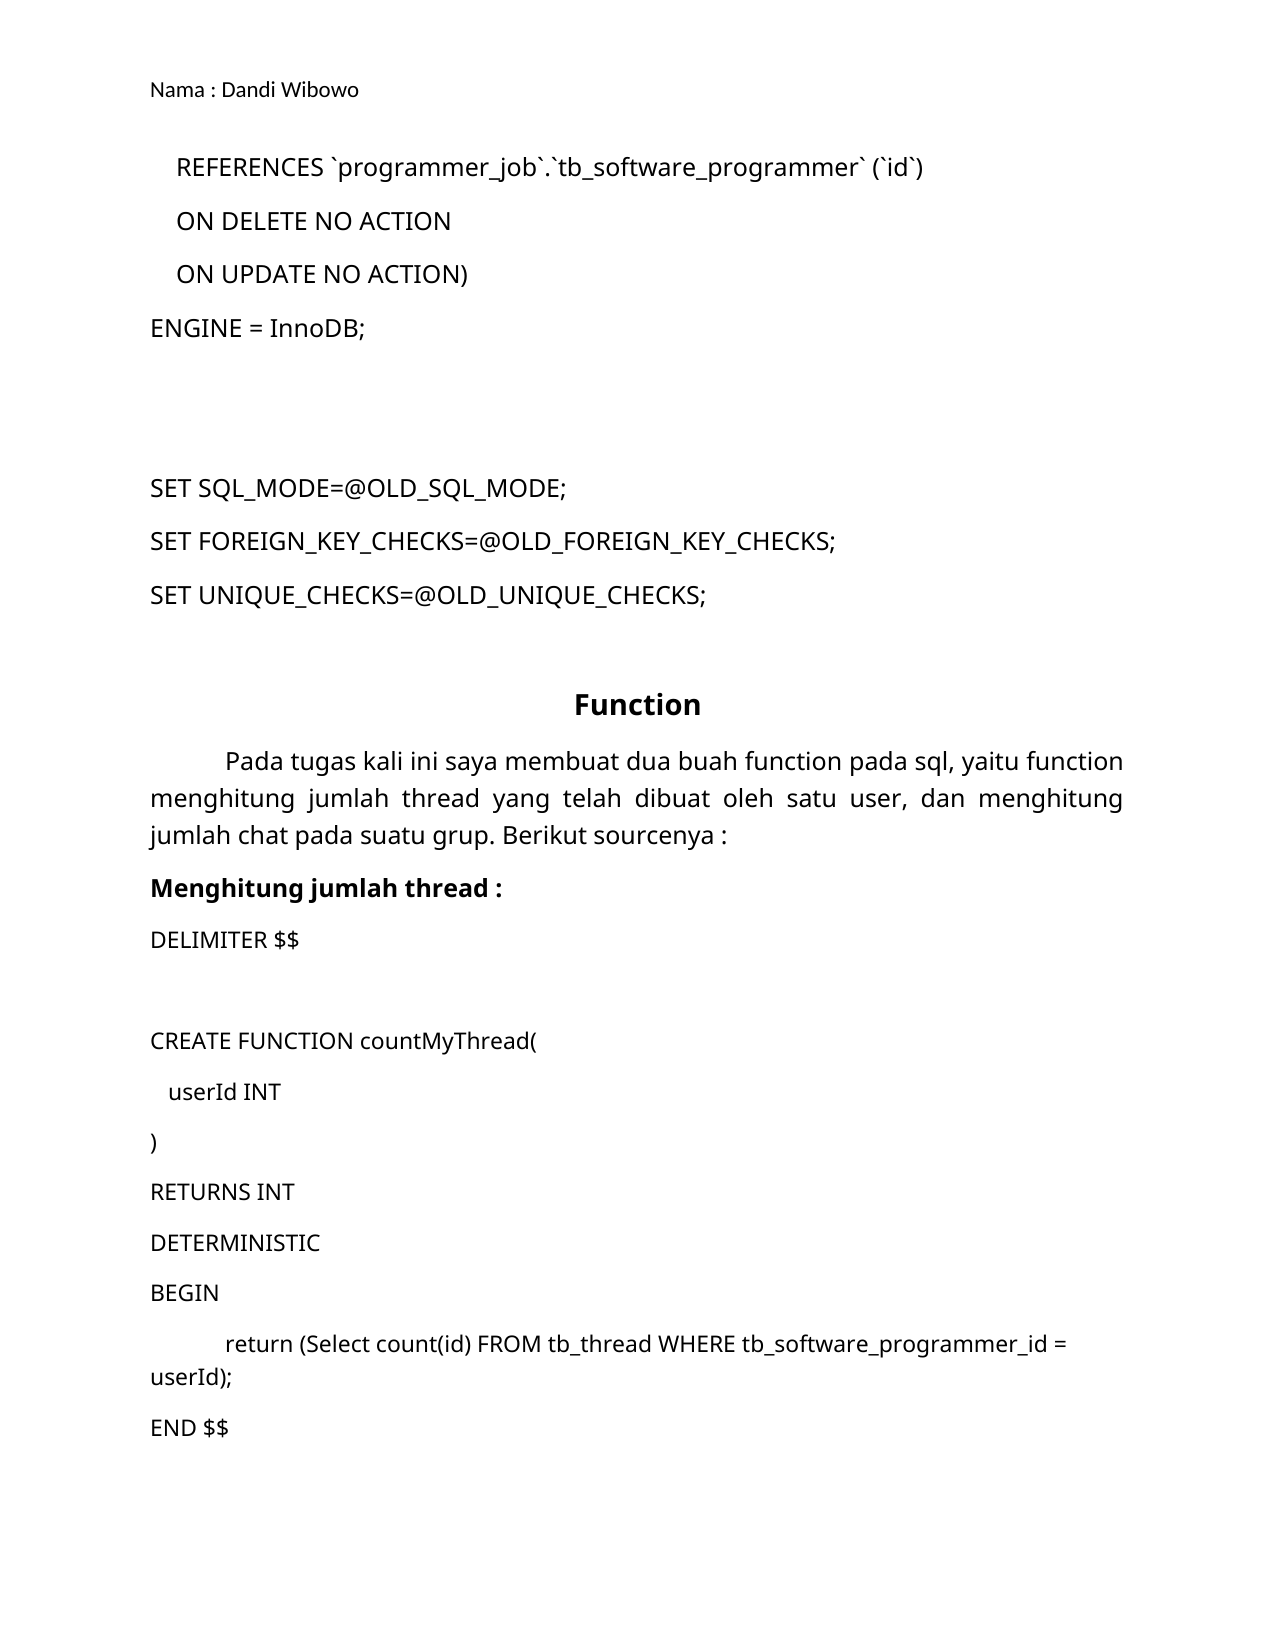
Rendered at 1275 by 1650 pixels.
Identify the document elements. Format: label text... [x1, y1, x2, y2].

text Pada tugas kali ini saya membuat dua buah function pada sql, yaitu function menghitung jumlah thread yang telah dibuat oleh satu user, dan menghitung jumlah chat pada suatu grup. Berikut sourcenya : [150, 744, 1125, 851]
text ENGINE = InnoDB; [150, 310, 1125, 344]
text DELIMITER $$ [150, 924, 1125, 956]
text END $$ [150, 1412, 1125, 1443]
text SET UNIQUE_CHECKS=@OLD_UNIQUE_CHECKS; [150, 577, 1125, 612]
text userId INT [150, 1076, 1125, 1107]
text return (Select count(id) FROM tb_thread WHERE tb_software_programmer_id = userId); [150, 1328, 1125, 1393]
text ) [150, 1126, 1125, 1157]
text CREATE FUNCTION countMyThread( [150, 1025, 1125, 1056]
text RETURNS INT [150, 1176, 1125, 1208]
text SET FOREIGN_KEY_CHECKS=@OLD_FOREIGN_KEY_CHECKS; [150, 524, 1125, 558]
text DETERMINISTIC [150, 1227, 1125, 1258]
text ON UPDATE NO ACTION) [150, 257, 1125, 291]
text Menghitung jumlah thread : [150, 871, 1125, 905]
text ON DELETE NO ACTION [150, 203, 1125, 237]
text Function [150, 684, 1125, 724]
text SET SQL_MODE=@OLD_SQL_MODE; [150, 471, 1125, 505]
text REFERENCES `programmer_job`.`tb_software_programmer` (`id`) [150, 150, 1125, 184]
text BEGIN [150, 1277, 1125, 1308]
